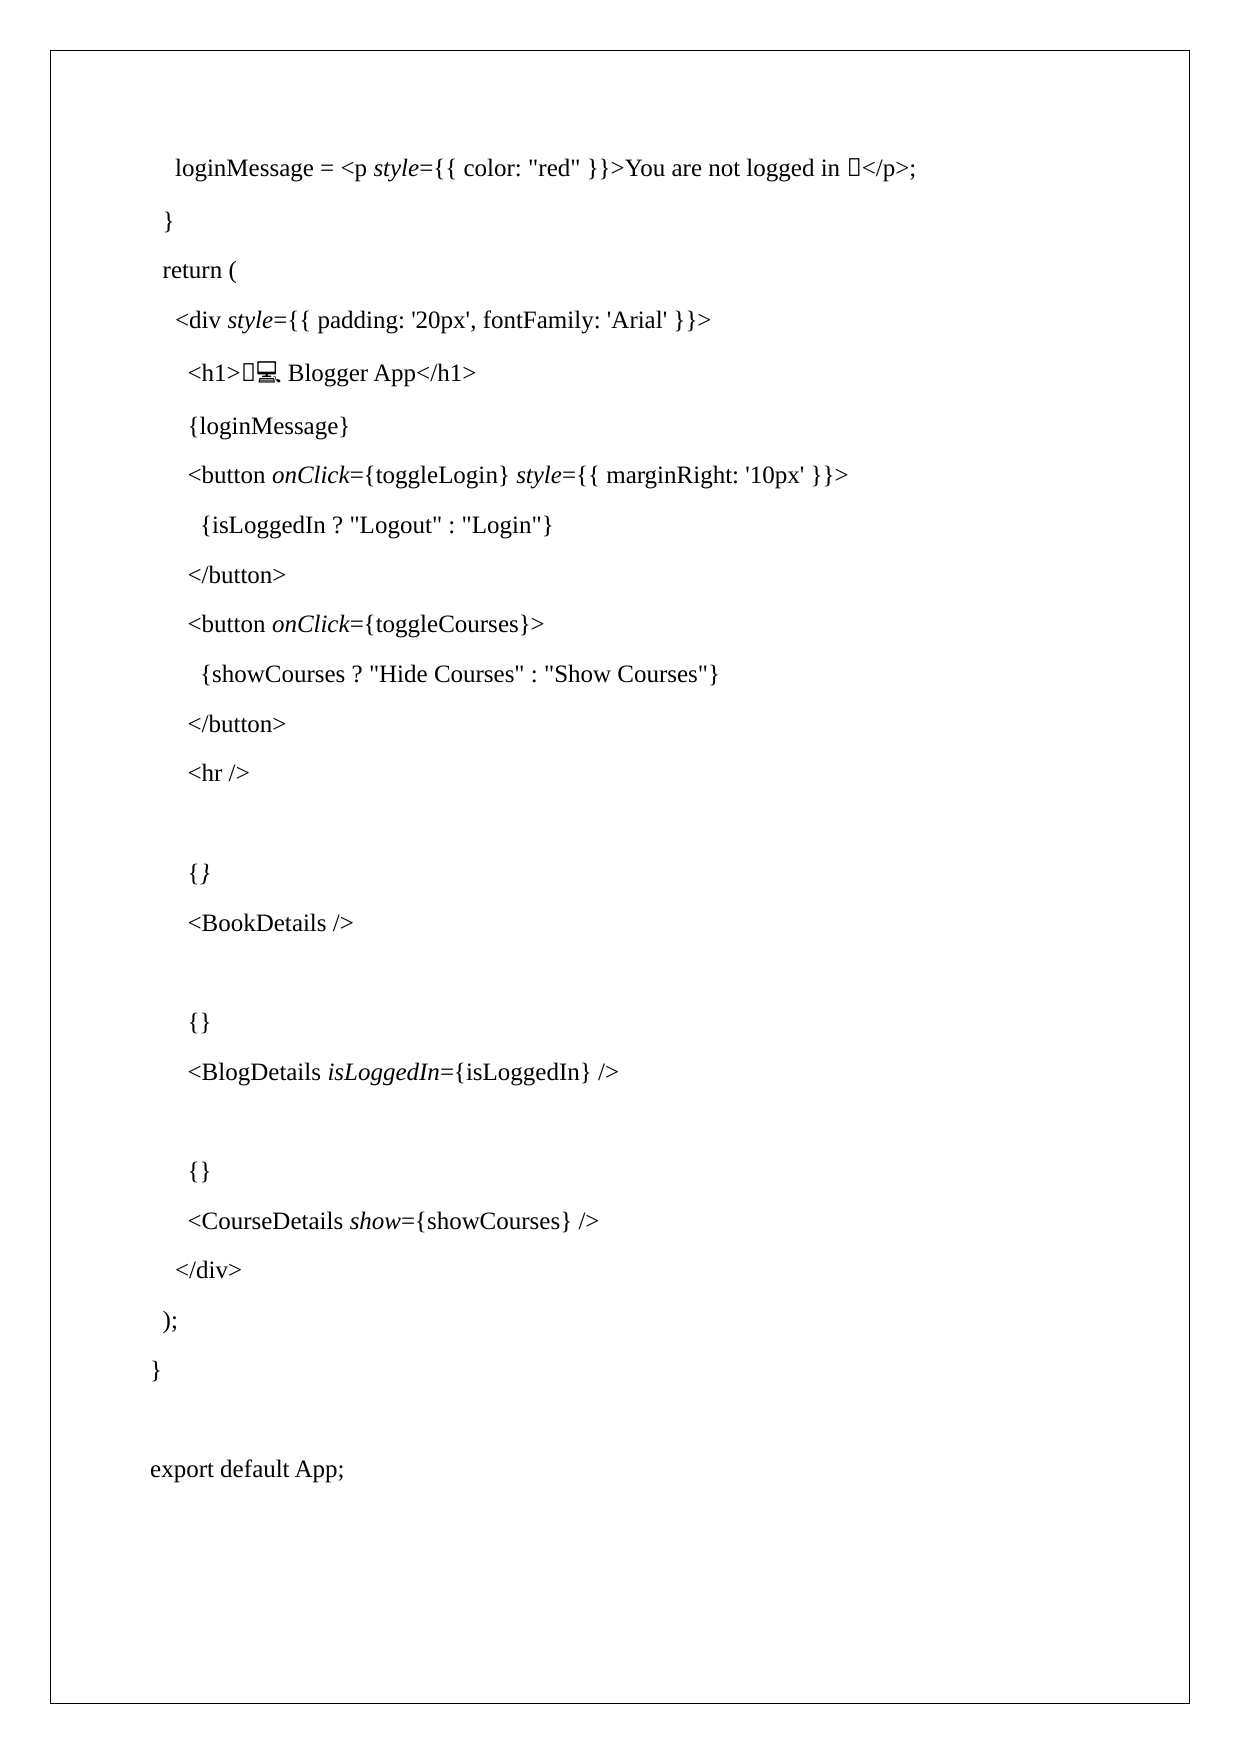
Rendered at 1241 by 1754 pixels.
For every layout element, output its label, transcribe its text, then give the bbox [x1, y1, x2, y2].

text <hr /> [150, 758, 1090, 787]
text } [150, 1355, 1090, 1383]
text return ( [150, 256, 1090, 284]
text <button onClick={toggleCourses}> [150, 609, 1090, 638]
text {showCourses ? "Hide Courses" : "Show Courses"} [150, 659, 1090, 688]
text {loginMessage} [150, 411, 1090, 439]
text } [150, 206, 1090, 234]
text <button onClick={toggleLogin} style={{ marginRight: '10px' }}> [150, 460, 1090, 489]
text loginMessage = <p style={{ color: "red" }}>You are not logged in ❌</p>; [150, 150, 1090, 184]
text <BlogDetails isLoggedIn={isLoggedIn} /> [150, 1057, 1090, 1085]
text </div> [150, 1255, 1090, 1284]
text <BookDetails /> [150, 908, 1090, 936]
text <h1>🧑‍💻 Blogger App</h1> [150, 355, 1090, 389]
text ); [150, 1305, 1090, 1334]
text export default App; [150, 1454, 1090, 1483]
text {} [150, 1156, 1090, 1185]
text {} [150, 1007, 1090, 1036]
text </button> [150, 709, 1090, 738]
text <CourseDetails show={showCourses} /> [150, 1206, 1090, 1234]
text <div style={{ padding: '20px', fontFamily: 'Arial' }}> [150, 305, 1090, 334]
text {} [150, 858, 1090, 887]
text </button> [150, 560, 1090, 588]
text {isLoggedIn ? "Logout" : "Login"} [150, 510, 1090, 539]
